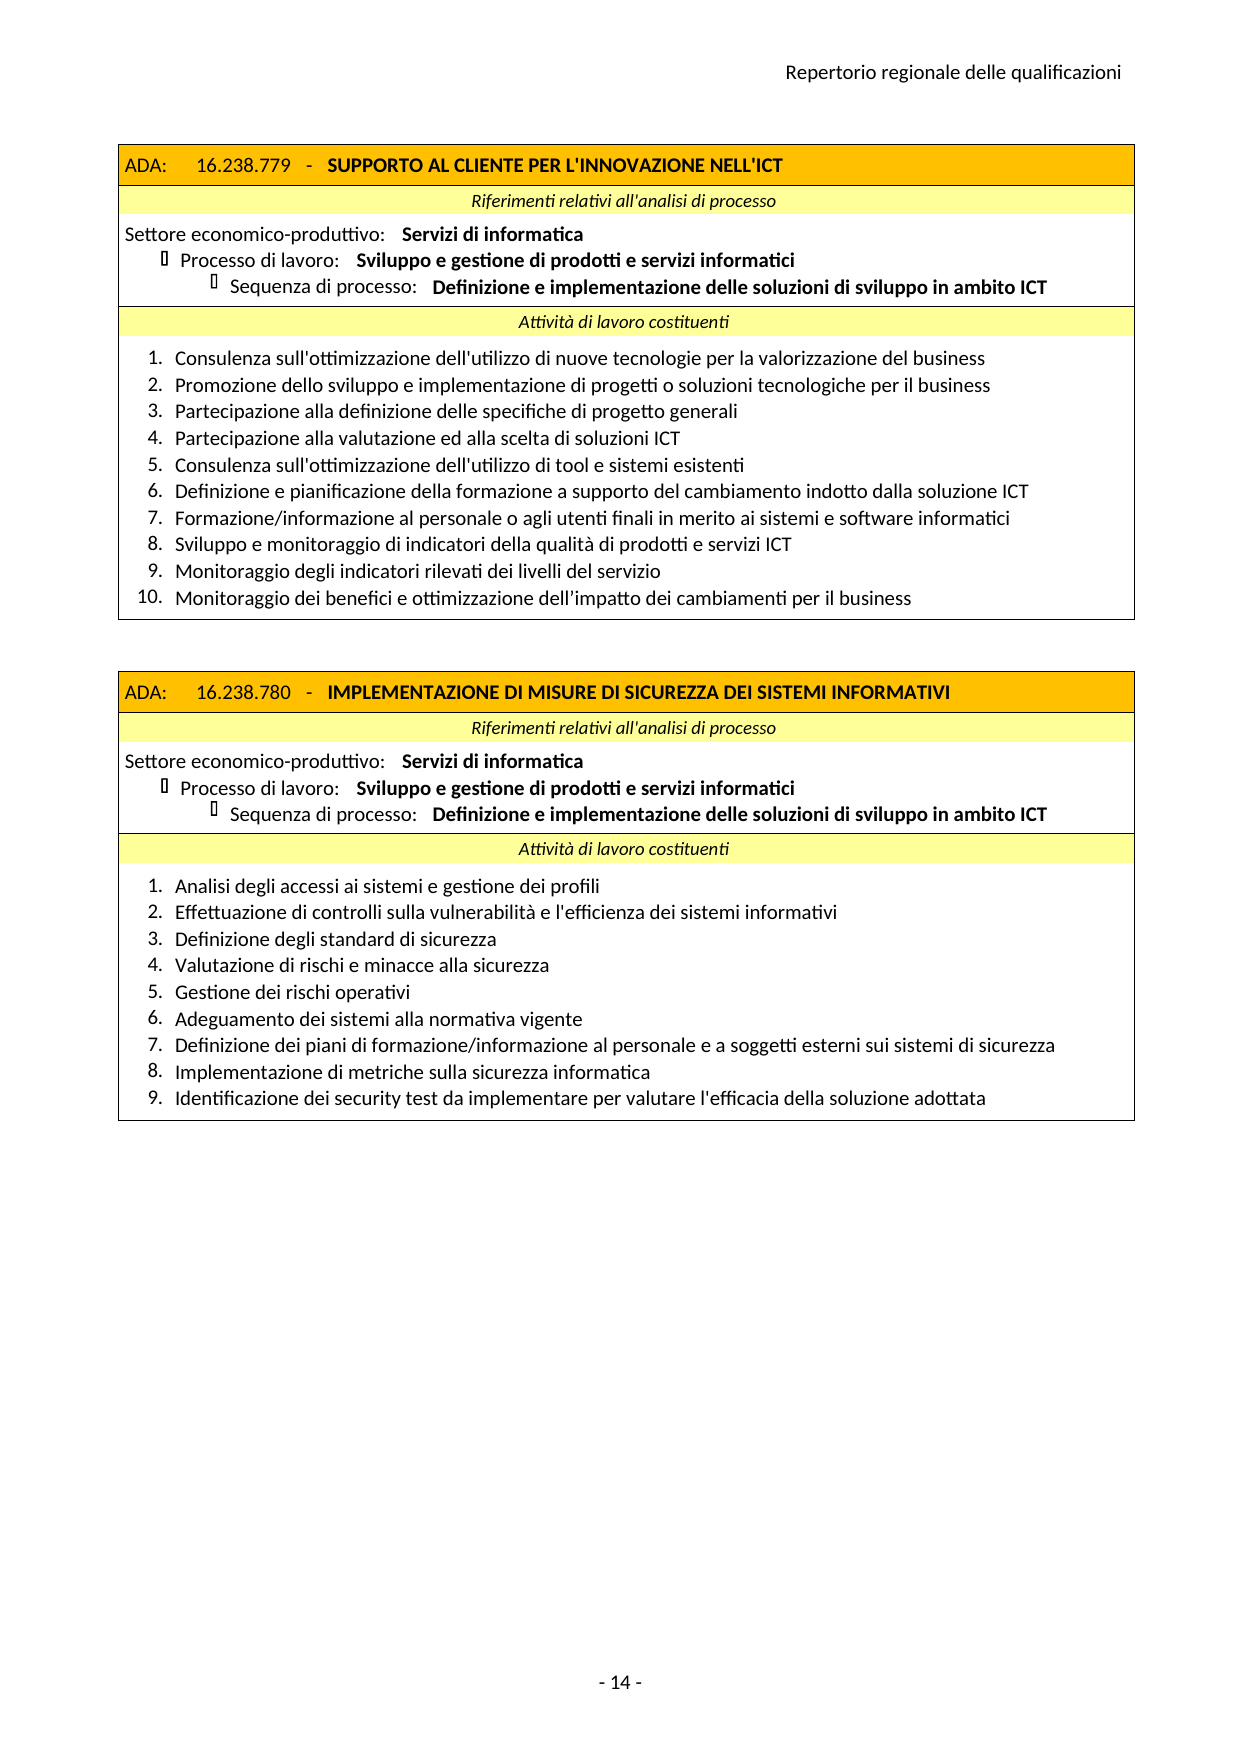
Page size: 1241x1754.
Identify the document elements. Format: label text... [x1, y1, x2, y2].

table_cell Attività di lavoro costituenti [119, 834, 1134, 863]
table_cell Analisi degli accessi ai sistemi e gestione dei profili [169, 872, 1134, 898]
table_cell Partecipazione alla valutazione ed alla scelta di soluzioni ICT [169, 424, 1134, 451]
table_cell Identificazione dei security test da implementare per valutare l'efficacia della soluzione adottata [169, 1084, 1134, 1111]
table_header 16.238.780 [177, 672, 297, 712]
table_cell [119, 828, 169, 833]
table_cell Partecipazione alla definizione delle specifiche di progetto generali [169, 398, 1134, 424]
table_header ADA: [119, 672, 177, 712]
table_cell Definizione e pianificazione della formazione a supporto del cambiamento indotto dalla soluzione ICT [169, 477, 1134, 504]
table_cell Sviluppo e monitoraggio di indicatori della qualità di prodotti e servizi ICT [169, 530, 1134, 557]
table_cell 5. [119, 978, 169, 1004]
table_cell 9. [119, 1084, 169, 1111]
table_cell Effettuazione di controlli sulla vulnerabilità e l'efficienza dei sistemi informativi [169, 898, 1134, 925]
table_cell Adeguamento dei sistemi alla normativa vigente [169, 1005, 1134, 1031]
table_cell 3. [119, 398, 169, 424]
table_cell 5. [119, 451, 169, 477]
table_cell [119, 274, 224, 300]
table_cell Sequenza di processo: [224, 274, 426, 300]
table_cell [169, 828, 1134, 833]
table_cell [119, 863, 1134, 872]
table_cell [119, 247, 174, 273]
table_cell 10. [119, 584, 169, 610]
table_cell Valutazione di rischi e minacce alla sicurezza [169, 951, 1134, 978]
table_cell Sviluppo e gestione di prodotti e servizi informatici [351, 247, 1134, 273]
table_cell Settore economico-produttivo: [119, 220, 396, 247]
table_header Implementazione di misure di sicurezza dei sistemi informativi [321, 672, 1134, 712]
table_cell Gestione dei rischi operativi [169, 978, 1134, 1004]
table_cell [119, 1111, 169, 1120]
table_cell 9. [119, 557, 169, 583]
table_cell Definizione dei piani di formazione/informazione al personale e a soggetti esterni sui sistemi di sicurezza [169, 1031, 1134, 1058]
table_cell Attività di lavoro costituenti [119, 307, 1134, 336]
table_cell [119, 774, 174, 801]
table_cell 2. [119, 898, 169, 925]
table_cell [169, 300, 1134, 306]
table_cell Monitoraggio dei benefici e ottimizzazione dell’impatto dei cambiamenti per il business [169, 584, 1134, 610]
table_cell 4. [119, 951, 169, 978]
table_cell Sequenza di processo: [224, 801, 426, 827]
table_cell Riferimenti relativi all'analisi di processo [119, 186, 1134, 214]
table_cell [119, 215, 1134, 220]
table_cell [169, 610, 1134, 619]
table_cell Monitoraggio degli indicatori rilevati dei livelli del servizio [169, 557, 1134, 583]
table_header - [297, 672, 321, 712]
table_cell [119, 300, 169, 306]
table_cell 8. [119, 530, 169, 557]
table_cell Formazione/informazione al personale o agli utenti finali in merito ai sistemi e software informatici [169, 504, 1134, 530]
table_cell Consulenza sull'ottimizzazione dell'utilizzo di nuove tecnologie per la valorizzazione del business [169, 345, 1134, 371]
table_cell 4. [119, 424, 169, 451]
table_cell Definizione e implementazione delle soluzioni di sviluppo in ambito ICT [426, 801, 1134, 827]
table_cell Riferimenti relativi all'analisi di processo [119, 713, 1134, 742]
table_cell 7. [119, 504, 169, 530]
table_cell [119, 742, 1134, 748]
table_cell 6. [119, 477, 169, 504]
table_cell Consulenza sull'ottimizzazione dell'utilizzo di tool e sistemi esistenti [169, 451, 1134, 477]
table_cell 7. [119, 1031, 169, 1058]
table_cell Definizione degli standard di sicurezza [169, 925, 1134, 951]
table_cell 1. [119, 345, 169, 371]
table_cell Settore economico-produttivo: [119, 748, 396, 774]
table_cell 8. [119, 1058, 169, 1084]
table_cell [119, 610, 169, 619]
table_cell 3. [119, 925, 169, 951]
table_cell [119, 336, 1134, 344]
table_cell Processo di lavoro: [174, 247, 351, 273]
table_header - [297, 145, 321, 185]
table_header 16.238.779 [177, 145, 297, 185]
table_cell 2. [119, 371, 169, 398]
table_cell Processo di lavoro: [174, 774, 351, 801]
table_cell 1. [119, 872, 169, 898]
table_cell [169, 1111, 1134, 1120]
table_cell [119, 801, 224, 827]
table_cell Promozione dello sviluppo e implementazione di progetti o soluzioni tecnologiche per il business [169, 371, 1134, 398]
table_header Supporto al cliente per l'innovazione nell'ICT [321, 145, 1134, 185]
table_cell Definizione e implementazione delle soluzioni di sviluppo in ambito ICT [426, 274, 1134, 300]
table_cell 6. [119, 1005, 169, 1031]
table_cell Sviluppo e gestione di prodotti e servizi informatici [351, 774, 1134, 801]
table_cell Servizi di informatica [396, 220, 1134, 247]
table_cell Implementazione di metriche sulla sicurezza informatica [169, 1058, 1134, 1084]
table_cell Servizi di informatica [396, 748, 1134, 774]
table_header ADA: [119, 145, 177, 185]
